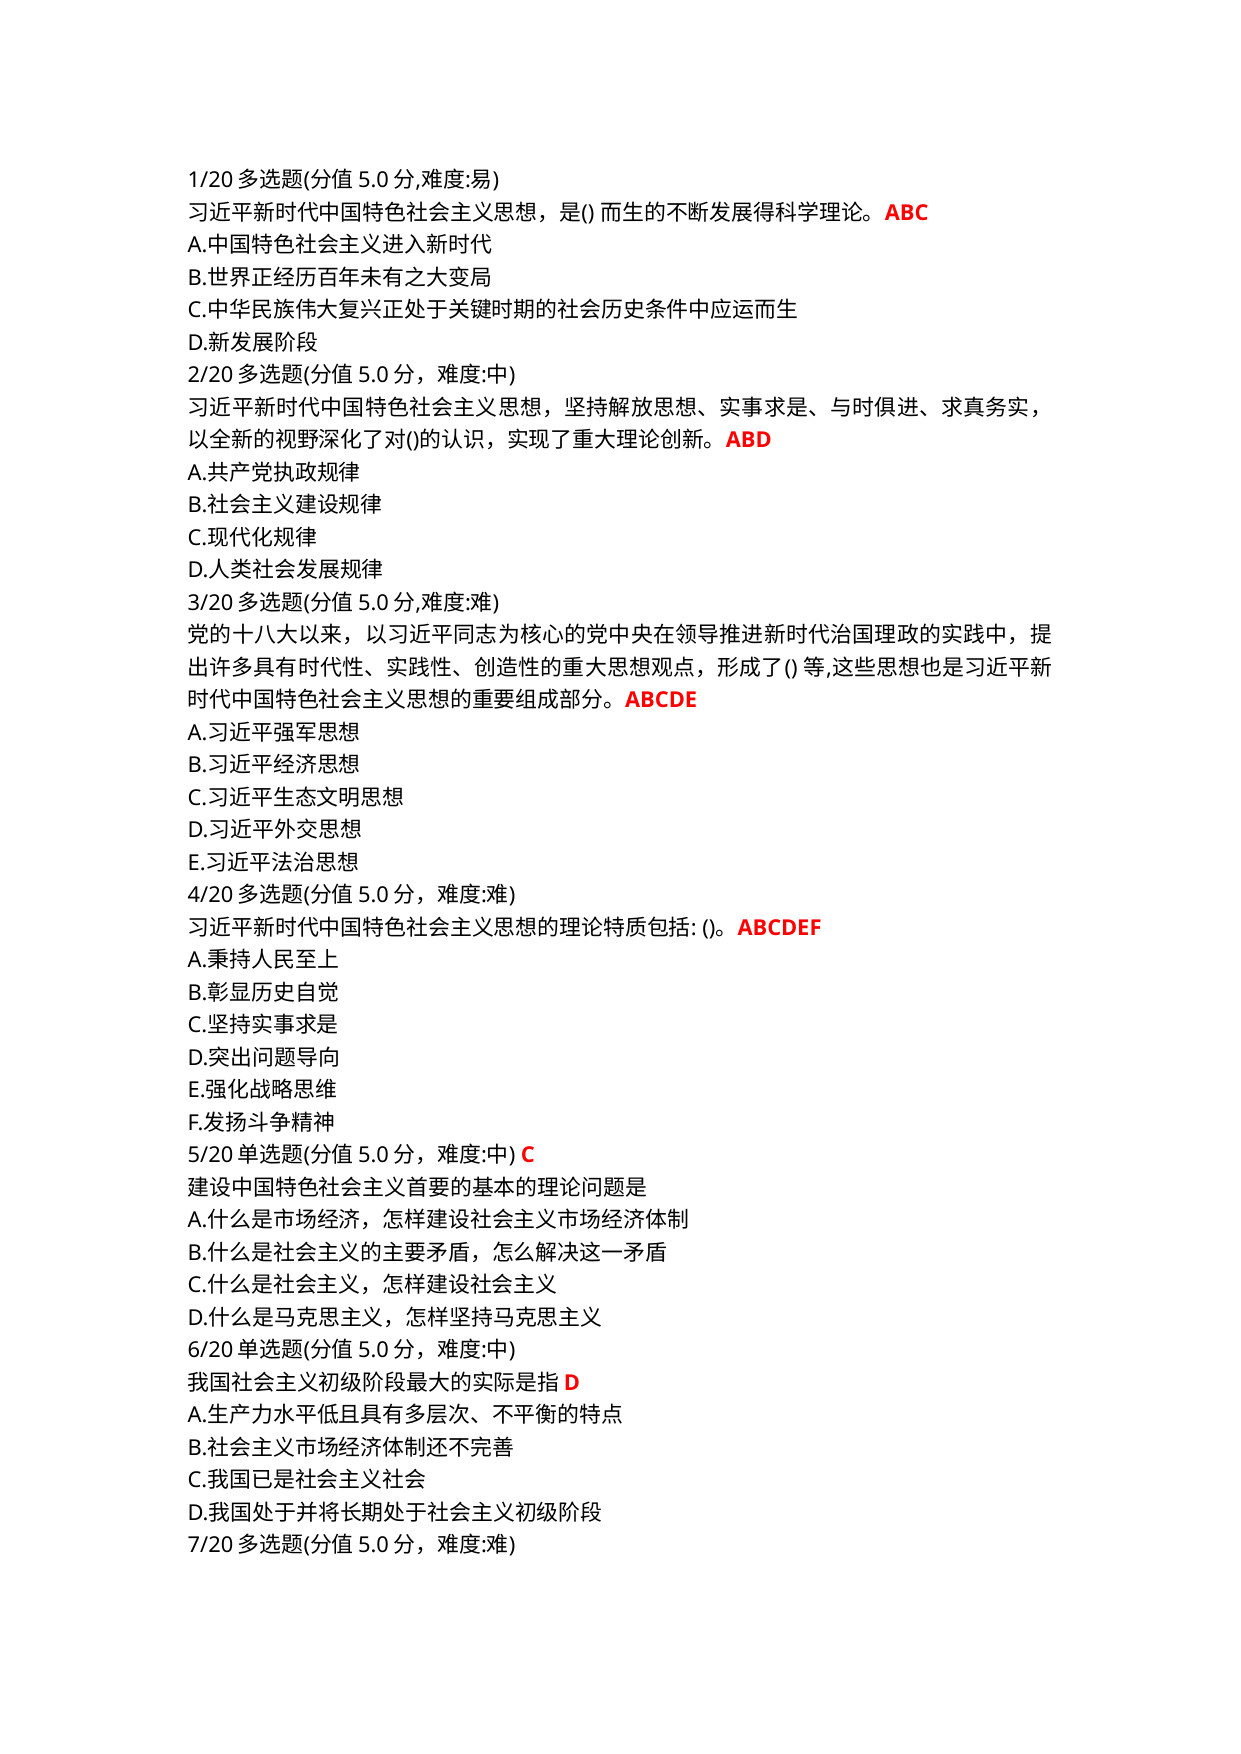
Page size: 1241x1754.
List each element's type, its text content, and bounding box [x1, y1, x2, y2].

text A.共产党执政规律 [187, 454, 1053, 487]
text D.什么是马克思主义，怎样坚持马克思主义 [187, 1299, 1053, 1332]
text 5/20单选题(分值5.0分，难度:中) C [187, 1137, 1053, 1169]
text C.什么是社会主义，怎样建设社会主义 [187, 1267, 1053, 1299]
text 2/20多选题(分值5.0分，难度:中) [187, 357, 1053, 389]
text 7/20多选题(分值5.0分，难度:难) [187, 1527, 1053, 1559]
text D.新发展阶段 [187, 324, 1053, 357]
text B.社会主义市场经济体制还不完善 [187, 1429, 1053, 1462]
text D.我国处于并将长期处于社会主义初级阶段 [187, 1494, 1053, 1527]
text E.习近平法治思想 [187, 844, 1053, 877]
text 习近平新时代中国特色社会主义思想的理论特质包括: ()。ABCDEF [187, 909, 1053, 942]
text B.什么是社会主义的主要矛盾，怎么解决这一矛盾 [187, 1234, 1053, 1267]
text B.世界正经历百年未有之大变局 [187, 259, 1053, 292]
text A.生产力水平低且具有多层次、不平衡的特点 [187, 1397, 1053, 1429]
text 1/20多选题(分值5.0分,难度:易) [187, 162, 1053, 194]
text 建设中国特色社会主义首要的基本的理论问题是 [187, 1169, 1053, 1202]
text 党的十八大以来，以习近平同志为核心的党中央在领导推进新时代治国理政的实践中，提出许多具有时代性、实践性、创造性的重大思想观点，形成了() 等,这些思想也是习近平新时代中国特色社会主义思想的重要组成部分。ABCDE [187, 617, 1053, 714]
text C.坚持实事求是 [187, 1007, 1053, 1039]
text C.中华民族伟大复兴正处于关键时期的社会历史条件中应运而生 [187, 292, 1053, 324]
text B.社会主义建设规律 [187, 487, 1053, 519]
text 6/20单选题(分值5.0分，难度:中) [187, 1332, 1053, 1364]
text A.什么是市场经济，怎样建设社会主义市场经济体制 [187, 1202, 1053, 1234]
text A.中国特色社会主义进入新时代 [187, 227, 1053, 259]
text D.突出问题导向 [187, 1039, 1053, 1072]
text D.习近平外交思想 [187, 812, 1053, 844]
text B.习近平经济思想 [187, 747, 1053, 779]
text 3/20多选题(分值5.0分,难度:难) [187, 584, 1053, 617]
text A.秉持人民至上 [187, 942, 1053, 974]
text B.彰显历史自觉 [187, 974, 1053, 1007]
text D.人类社会发展规律 [187, 552, 1053, 584]
text F.发扬斗争精神 [187, 1104, 1053, 1137]
text A.习近平强军思想 [187, 714, 1053, 747]
text C.习近平生态文明思想 [187, 779, 1053, 812]
text C.现代化规律 [187, 519, 1053, 552]
text 习近平新时代中国特色社会主义思想，坚持解放思想、实事求是、与时俱进、求真务实，以全新的视野深化了对()的认识，实现了重大理论创新。ABD [187, 389, 1053, 454]
text 习近平新时代中国特色社会主义思想，是() 而生的不断发展得科学理论。ABC [187, 194, 1053, 227]
text E.强化战略思维 [187, 1072, 1053, 1104]
text 我国社会主义初级阶段最大的实际是指D [187, 1364, 1053, 1397]
text C.我国已是社会主义社会 [187, 1462, 1053, 1494]
text 4/20多选题(分值5.0分，难度:难) [187, 877, 1053, 909]
